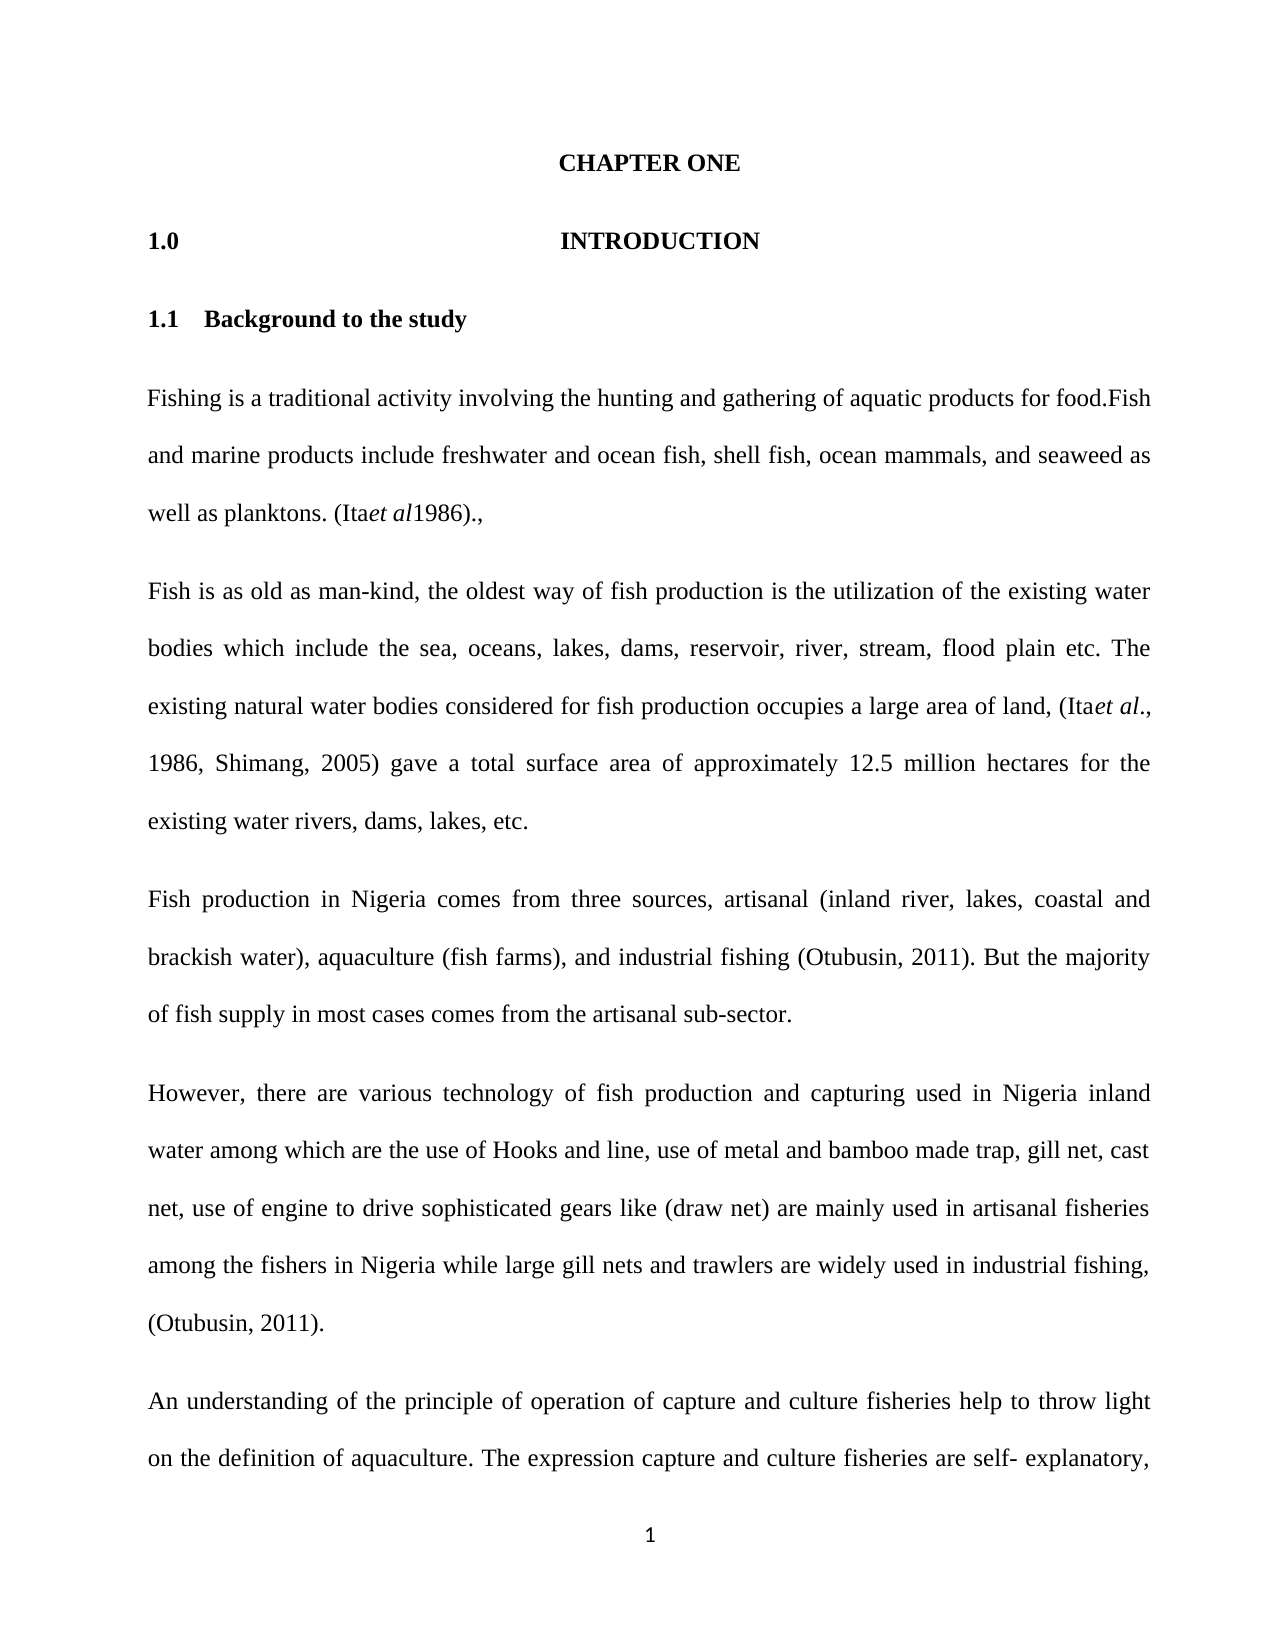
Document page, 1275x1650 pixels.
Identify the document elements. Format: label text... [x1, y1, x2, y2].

text Fish production in Nigeria comes from three sources, artisanal (inland river, lakes, coastal and brackish water), aquaculture (fish farms), and industrial fishing (Otubusin, 2011). But the majority of fish supply in most cases comes from the artisanal sub-sector. [148, 884, 1152, 1028]
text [148, 1386, 1152, 1472]
text 1.1 Background to the study [148, 304, 1152, 333]
text 1.0 INTRODUCTION [148, 226, 1152, 255]
text CHAPTER ONE [148, 148, 1152, 176]
text However, there are various technology of fish production and capturing used in Nigeria inland water among which are the use of Hooks and line, use of metal and bamboo made trap, gill net, cast net, use of engine to drive sophisticated gears like (draw net) are mainly used in artisanal fisheries among the fishers in Nigeria while large gill nets and trawlers are widely used in industrial fishing, (Otubusin, 2011). [148, 1078, 1152, 1336]
text Fish is as old as man-kind, the oldest way of fish production is the utilization of the existing water bodies which include the sea, oceans, lakes, dams, reservoir, river, stream, flood plain etc. The existing natural water bodies considered for fish production occupies a large area of land, (Itaet al., 1986, Shimang, 2005) gave a total surface area of approximately 12.5 million hectares for the existing water rivers, dams, lakes, etc. [148, 576, 1152, 835]
text Fishing is a traditional activity involving the hunting and gathering of aquatic products for food.Fish and marine products include freshwater and ocean fish, shell fish, ocean mammals, and seaweed as well as planktons. (Itaet al1986)., [147, 383, 1152, 526]
